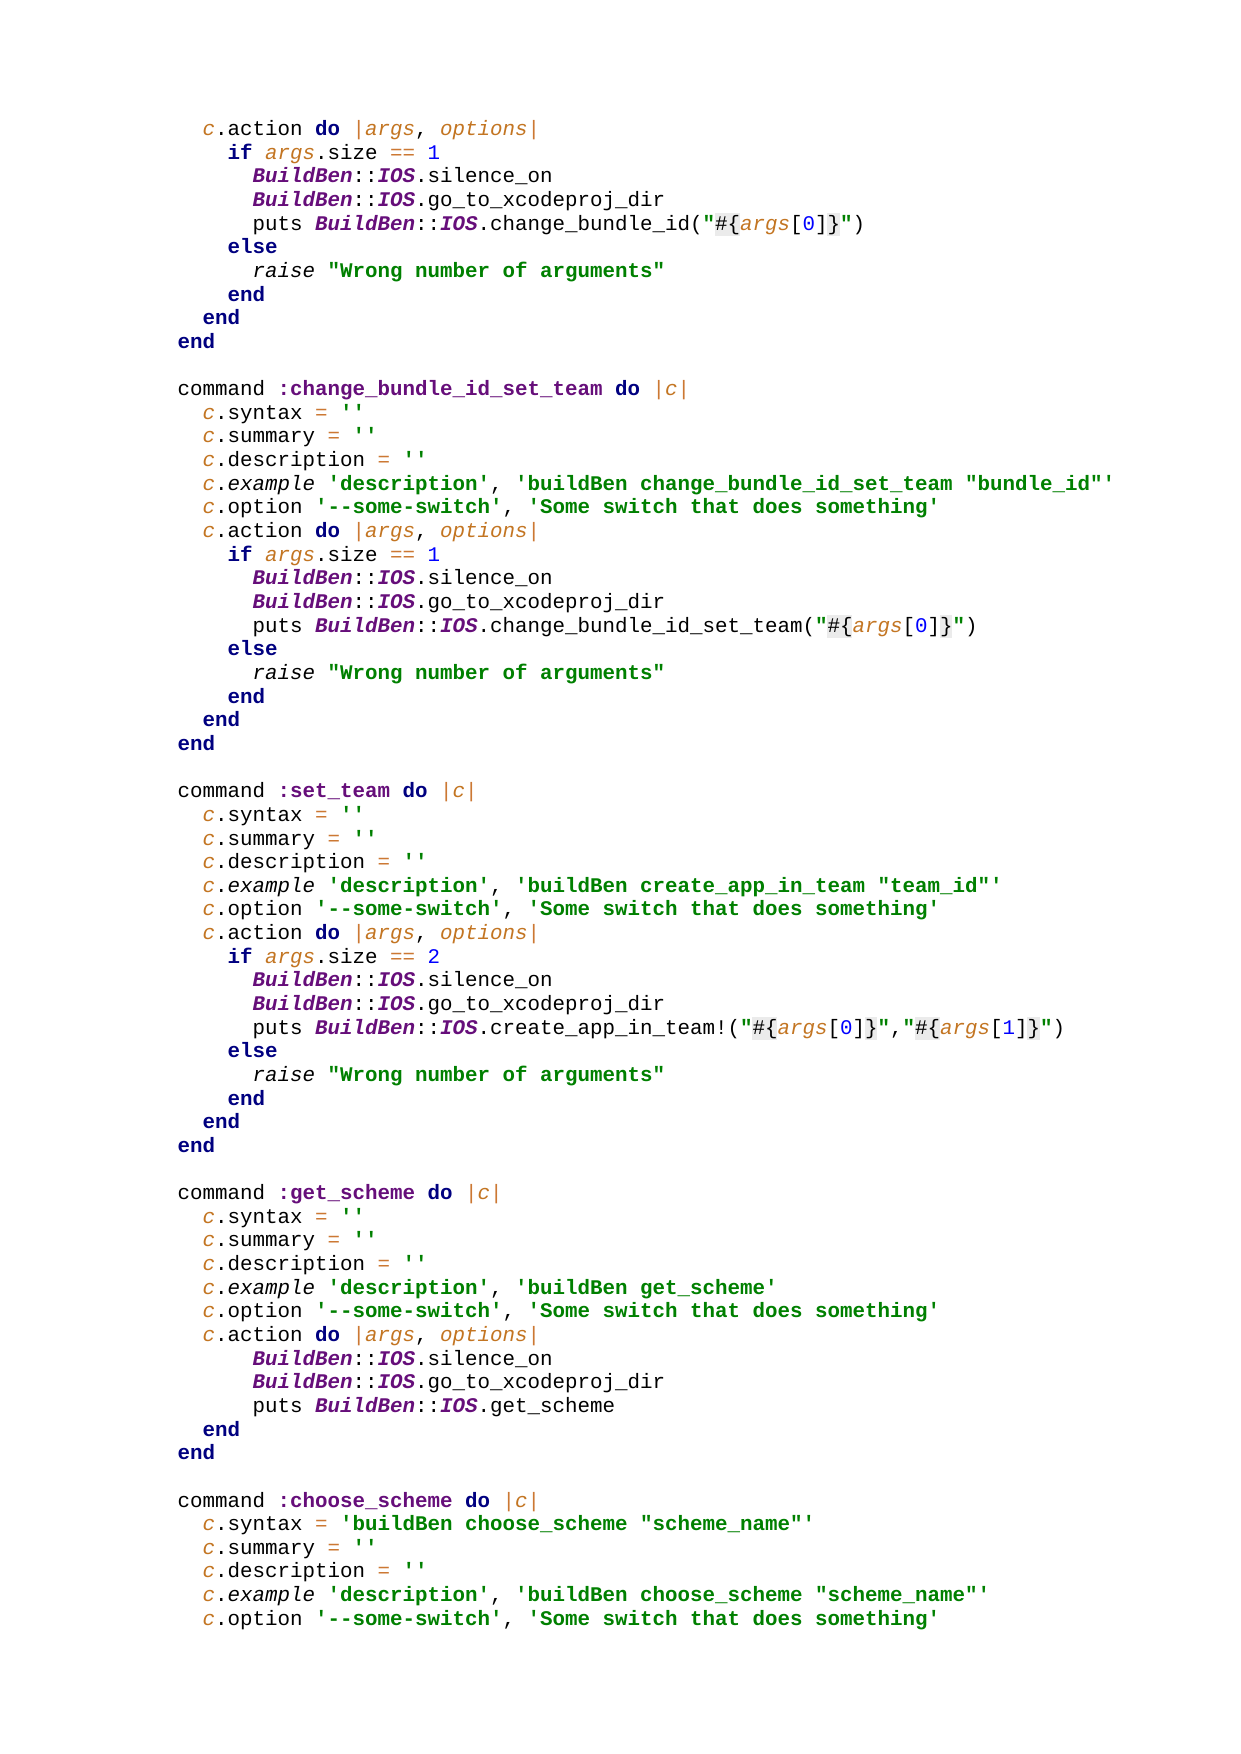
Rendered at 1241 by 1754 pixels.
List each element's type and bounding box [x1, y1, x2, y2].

text [177, 118, 1152, 1631]
